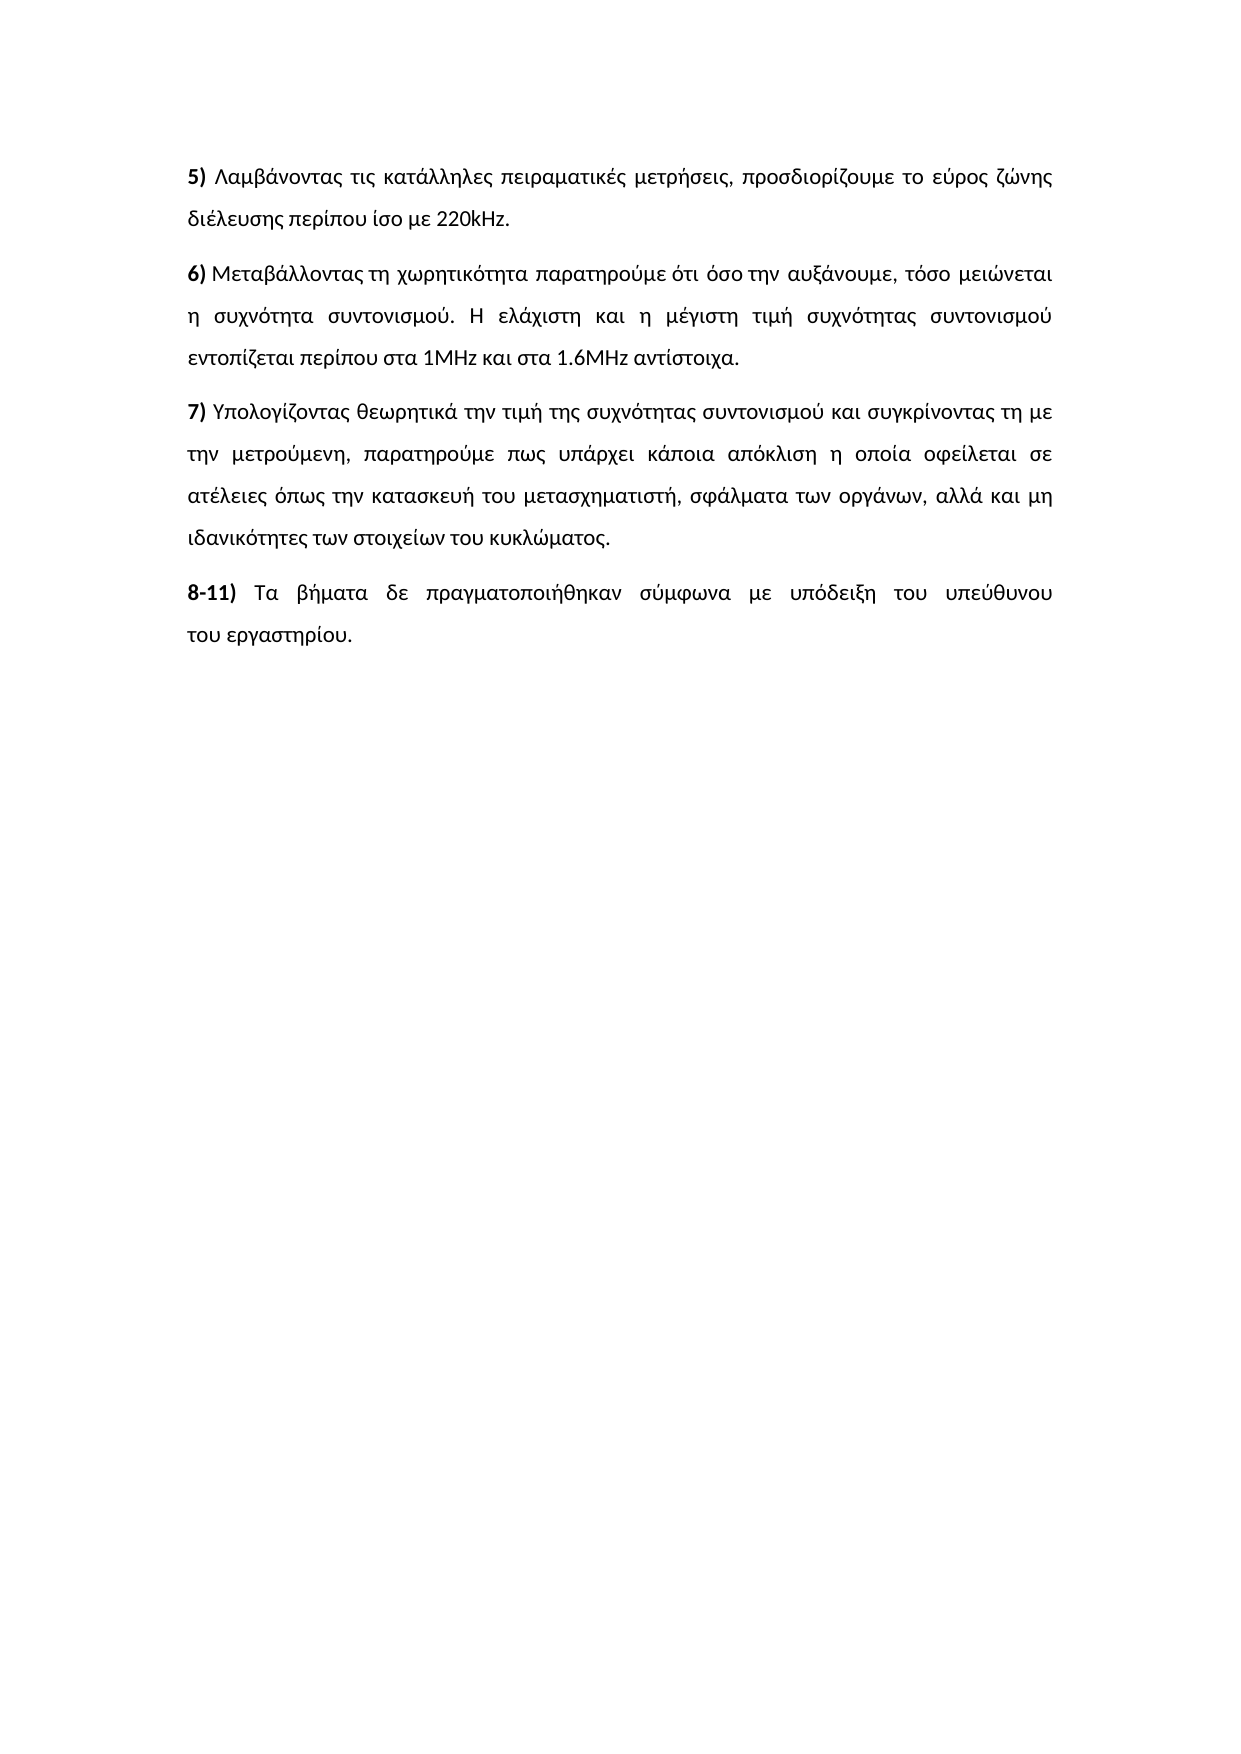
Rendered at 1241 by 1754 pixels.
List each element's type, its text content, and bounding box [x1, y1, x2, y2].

text 8-11) Τα βήματα δε πραγματοποιήθηκαν σύμφωνα με υπόδειξη του υπεύθυνου του εργαστηρίου. [187, 578, 1053, 648]
text 6) Μεταβάλλοντας τη χωρητικότητα παρατηρούμε ότι όσο την αυξάνουμε, τόσο μειώνεται η συχνότητα συντονισμού. Η ελάχιστη και η μέγιστη τιμή συχνότητας συντονισμού εντοπίζεται περίπου στα 1ΜHz και στα 1.6MHz αντίστοιχα. [187, 259, 1053, 371]
text 5) Λαμβάνοντας τις κατάλληλες πειραματικές μετρήσεις, προσδιορίζουμε το εύρος ζώνης διέλευσης περίπου ίσο με 220kHz. [187, 162, 1053, 232]
text 7) Υπολογίζοντας θεωρητικά την τιμή της συχνότητας συντονισμού και συγκρίνοντας τη με την μετρούμενη, παρατηρούμε πως υπάρχει κάποια απόκλιση η οποία οφείλεται σε ατέλειες όπως την κατασκευή του μετασχηματιστή, σφάλματα των οργάνων, αλλά και μη ιδανικότητες των στοιχείων του κυκλώματος. [187, 397, 1053, 551]
